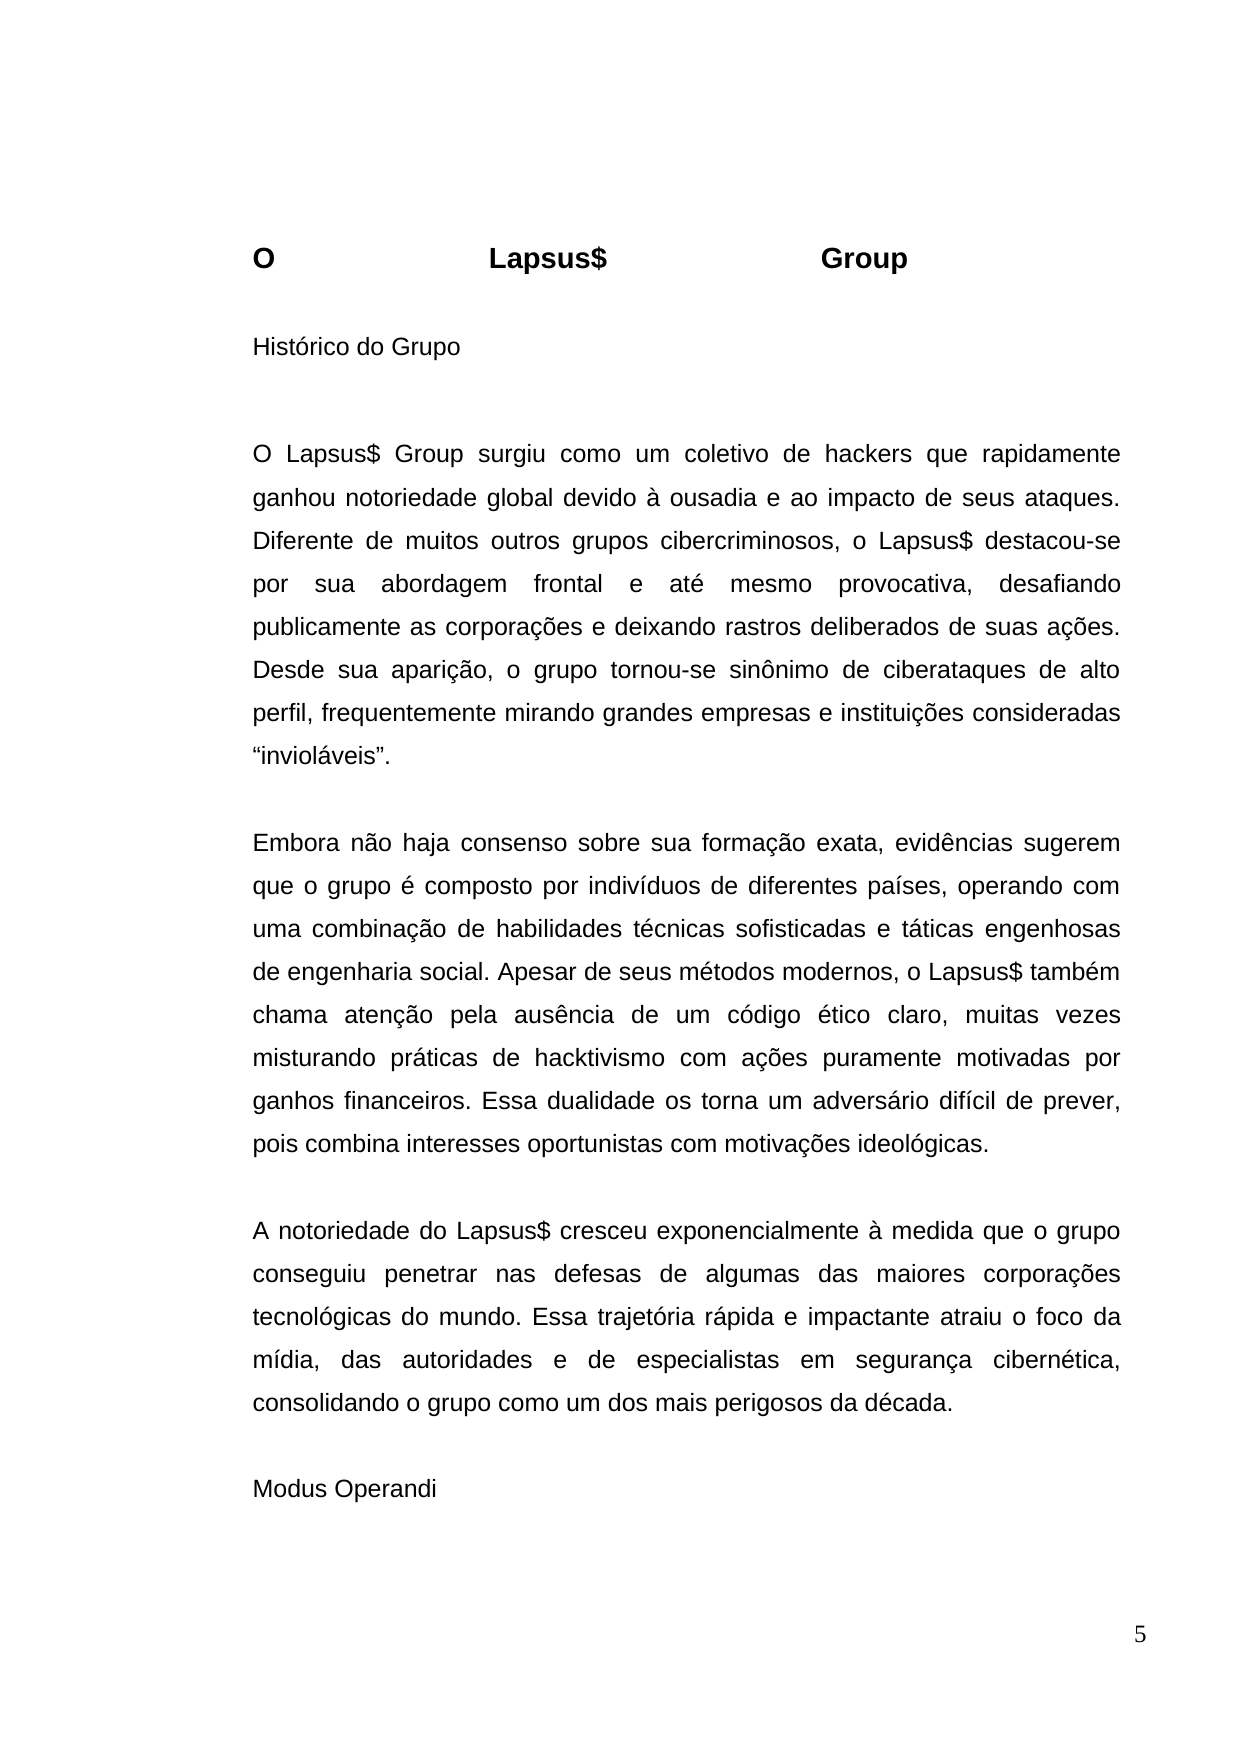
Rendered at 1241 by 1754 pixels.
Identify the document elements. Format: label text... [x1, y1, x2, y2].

list Modus Operandi [252, 1474, 1122, 1503]
list O Lapsus$ Group surgiu como um coletivo de hackers que rapidamente ganhou notoriedade global devido à ousadia e ao impacto de seus ataques. Diferente de muitos outros grupos cibercriminosos, o Lapsus$ destacou-se por sua abordagem frontal e até mesmo provocativa, desafiando publicamente as corporações e deixando rastros deliberados de suas ações. Desde sua aparição, o grupo tornou-se sinônimo de ciberataques de alto perfil, frequentemente mirando grandes empresas e instituições consideradas “invioláveis”. [252, 439, 1122, 770]
list A notoriedade do Lapsus$ cresceu exponencialmente à medida que o grupo conseguiu penetrar nas defesas de algumas das maiores corporações tecnológicas do mundo. Essa trajetória rápida e impactante atraiu o foco da mídia, das autoridades e de especialistas em segurança cibernética, consolidando o grupo como um dos mais perigosos da década. [252, 1216, 1122, 1417]
list Embora não haja consenso sobre sua formação exata, evidências sugerem que o grupo é composto por indivíduos de diferentes países, operando com uma combinação de habilidades técnicas sofisticadas e táticas engenhosas de engenharia social. Apesar de seus métodos modernos, o Lapsus$ também chama atenção pela ausência de um código ético claro, muitas vezes misturando práticas de hacktivismo com ações puramente motivadas por ganhos financeiros. Essa dualidade os torna um adversário difícil de prever, pois combina interesses oportunistas com motivações ideológicas. [252, 827, 1122, 1158]
text O Lapsus$ Group Histórico do Grupo [177, 241, 1122, 361]
